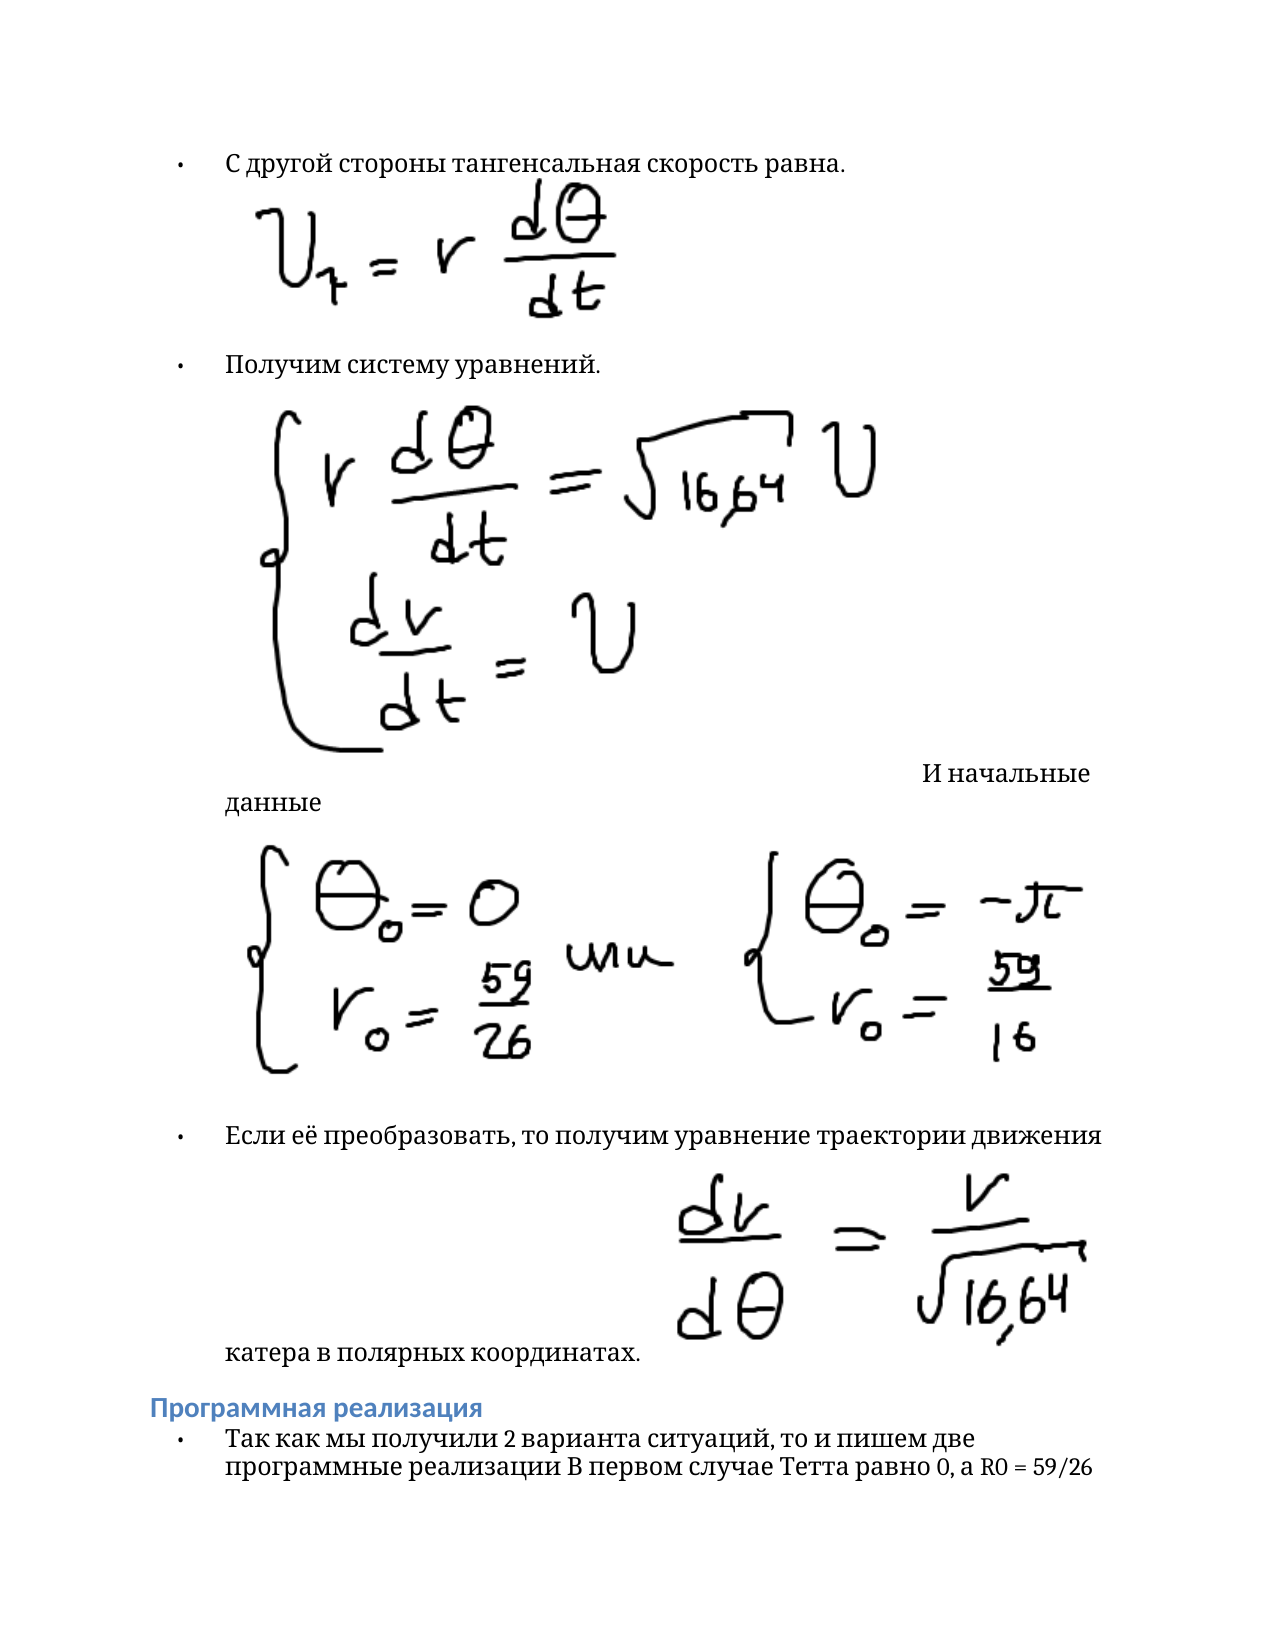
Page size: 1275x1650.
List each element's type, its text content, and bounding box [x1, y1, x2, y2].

picture [243, 178, 637, 331]
picture [243, 817, 1119, 1101]
picture [665, 1150, 1093, 1362]
picture [243, 380, 898, 783]
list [175, 1424, 1125, 1482]
subtitle Программная реализация [150, 1389, 1125, 1424]
